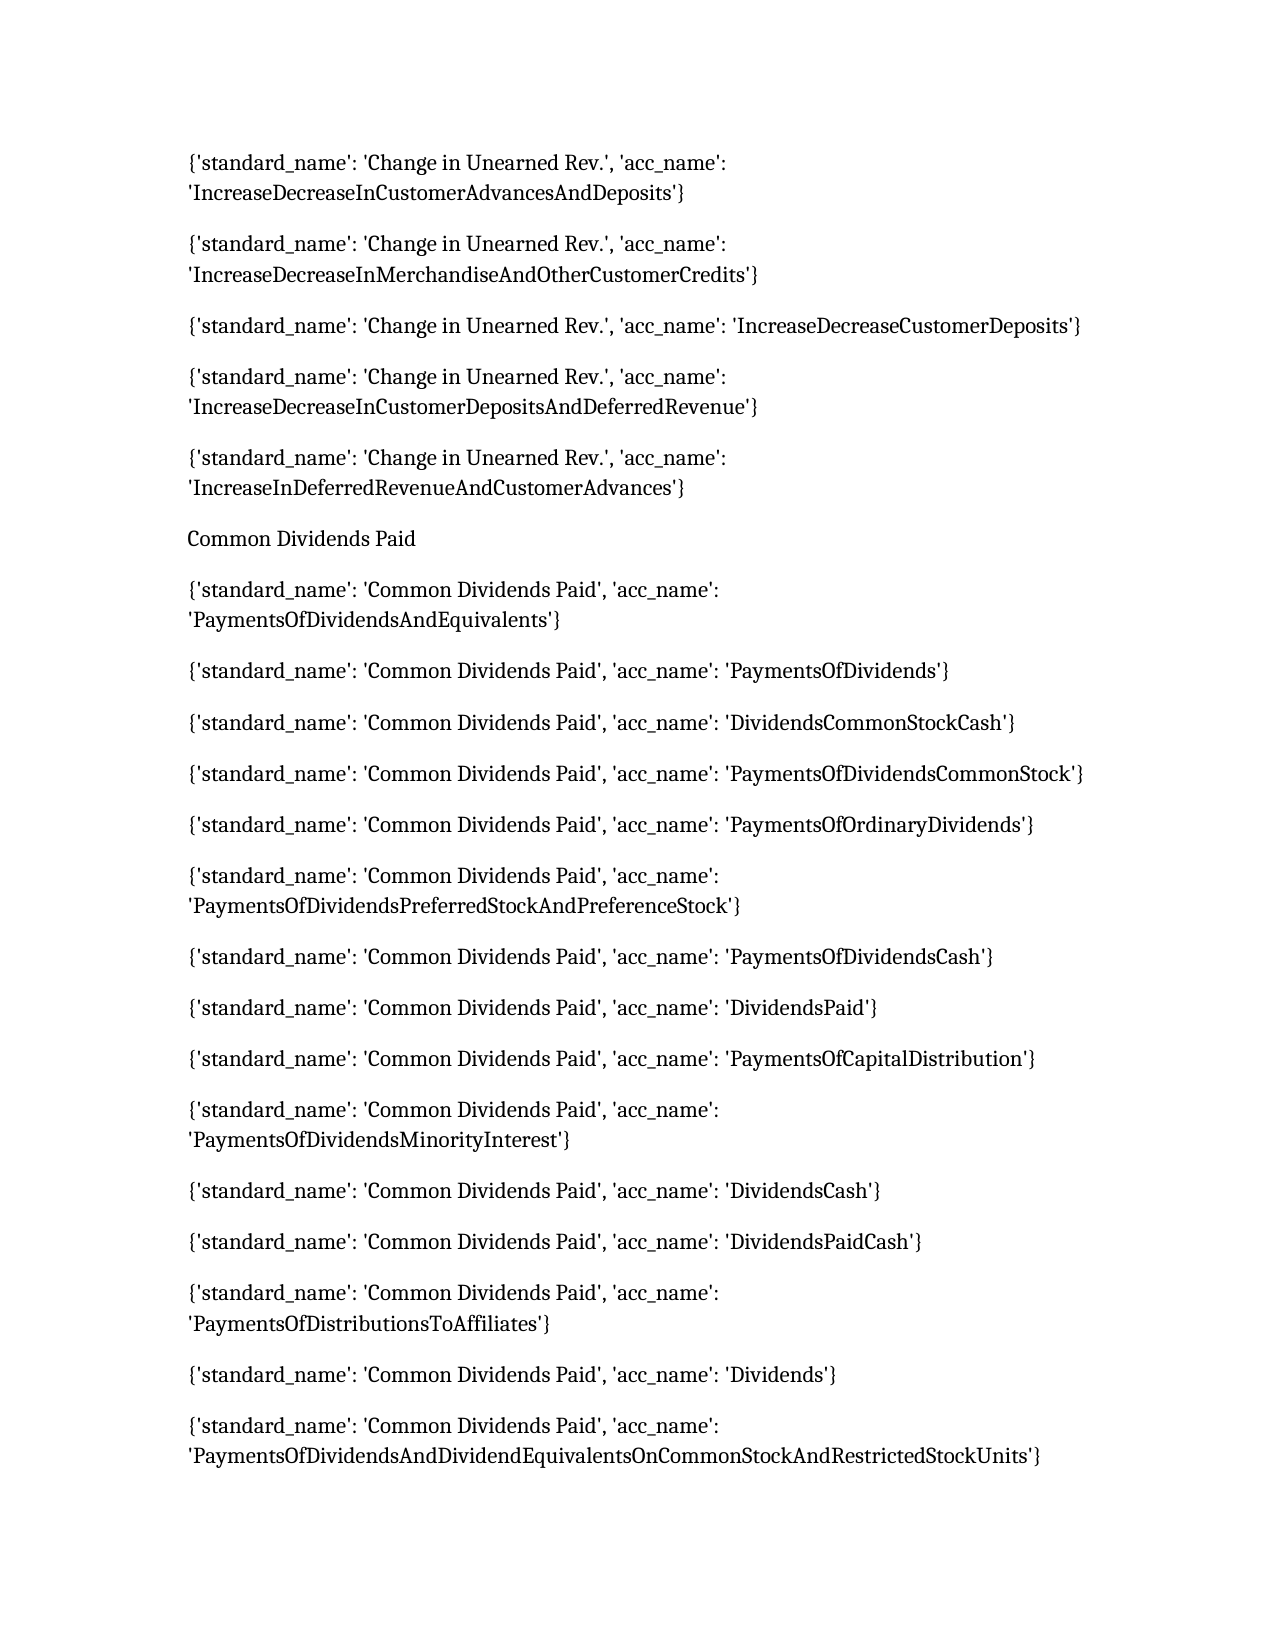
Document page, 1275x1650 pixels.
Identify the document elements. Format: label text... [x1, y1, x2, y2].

text {'standard_name': 'Common Dividends Paid', 'acc_name': 'DividendsCommonStockCash'} [187, 709, 1087, 736]
text {'standard_name': 'Change in Unearned Rev.', 'acc_name': 'IncreaseInDeferredRevenueAndCustomerAdvances'} [187, 445, 1087, 501]
text {'standard_name': 'Common Dividends Paid', 'acc_name': 'PaymentsOfDividends'} [187, 658, 1087, 685]
text {'standard_name': 'Common Dividends Paid', 'acc_name': 'DividendsPaid'} [187, 995, 1087, 1021]
text {'standard_name': 'Common Dividends Paid', 'acc_name': 'PaymentsOfDividendsAndDividendEquivalentsOnCommonStockAndRestrictedStockUnits'} [187, 1412, 1087, 1469]
text {'standard_name': 'Common Dividends Paid', 'acc_name': 'DividendsPaidCash'} [187, 1229, 1087, 1256]
text Common Dividends Paid [187, 526, 1087, 552]
text {'standard_name': 'Common Dividends Paid', 'acc_name': 'PaymentsOfDividendsMinorityInterest'} [187, 1097, 1087, 1153]
text {'standard_name': 'Common Dividends Paid', 'acc_name': 'DividendsCash'} [187, 1178, 1087, 1204]
text {'standard_name': 'Change in Unearned Rev.', 'acc_name': 'IncreaseDecreaseInCustomerAdvancesAndDeposits'} [187, 150, 1087, 207]
text {'standard_name': 'Common Dividends Paid', 'acc_name': 'PaymentsOfOrdinaryDividends'} [187, 811, 1087, 838]
text {'standard_name': 'Change in Unearned Rev.', 'acc_name': 'IncreaseDecreaseInMerchandiseAndOtherCustomerCredits'} [187, 231, 1087, 288]
text {'standard_name': 'Common Dividends Paid', 'acc_name': 'PaymentsOfCapitalDistribution'} [187, 1046, 1087, 1072]
text {'standard_name': 'Common Dividends Paid', 'acc_name': 'PaymentsOfDividendsPreferredStockAndPreferenceStock'} [187, 862, 1087, 919]
text {'standard_name': 'Common Dividends Paid', 'acc_name': 'PaymentsOfDividendsCash'} [187, 944, 1087, 970]
text {'standard_name': 'Change in Unearned Rev.', 'acc_name': 'IncreaseDecreaseInCustomerDepositsAndDeferredRevenue'} [187, 363, 1087, 420]
text {'standard_name': 'Common Dividends Paid', 'acc_name': 'PaymentsOfDistributionsToAffiliates'} [187, 1280, 1087, 1337]
text {'standard_name': 'Change in Unearned Rev.', 'acc_name': 'IncreaseDecreaseCustomerDeposits'} [187, 312, 1087, 339]
text {'standard_name': 'Common Dividends Paid', 'acc_name': 'PaymentsOfDividendsCommonStock'} [187, 760, 1087, 787]
text {'standard_name': 'Common Dividends Paid', 'acc_name': 'Dividends'} [187, 1361, 1087, 1388]
text {'standard_name': 'Common Dividends Paid', 'acc_name': 'PaymentsOfDividendsAndEquivalents'} [187, 577, 1087, 634]
